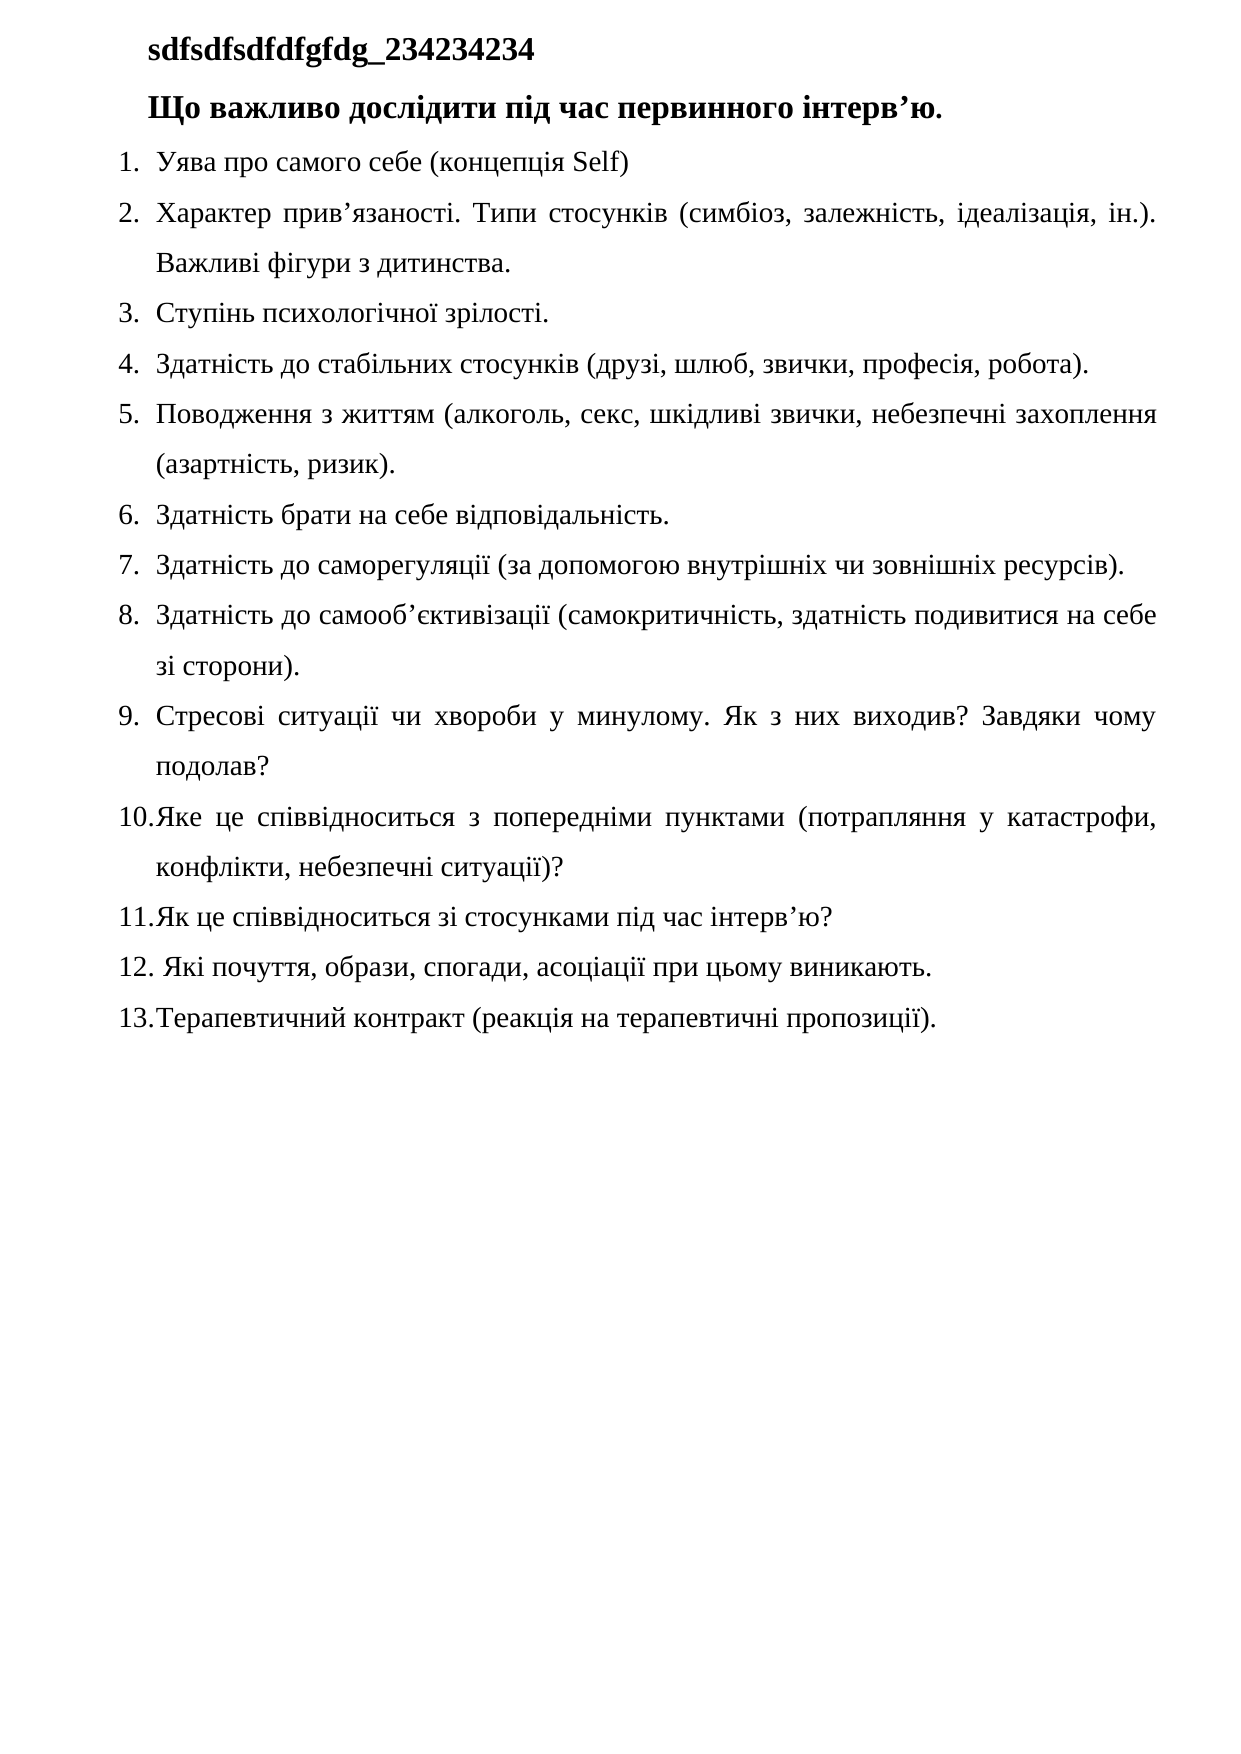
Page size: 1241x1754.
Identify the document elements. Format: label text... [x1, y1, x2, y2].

text Що важливо дослідити під час первинного інтерв’ю. [148, 87, 1158, 125]
list Терапевтичний контракт (реакція на терапевтичні пропозиції). [118, 1000, 1158, 1033]
list Характер прив’язаності. Типи стосунків (симбіоз, залежність, ідеалізація, ін.). Важливі фігури з дитинства. [118, 195, 1158, 279]
list Як це співвідноситься зі стосунками під час інтерв’ю? [118, 899, 1158, 933]
list Які почуття, образи, спогади, асоціації при цьому виникають. [118, 949, 1158, 983]
list Яке це співвідноситься з попередніми пунктами (потрапляння у катастрофи, конфлікти, небезпечні ситуації)? [118, 799, 1158, 882]
list Здатність до стабільних стосунків (друзі, шлюб, звички, професія, робота). [118, 346, 1158, 379]
list Здатність брати на себе відповідальність. [118, 497, 1158, 530]
list Стресові ситуації чи хвороби у минулому. Як з них виходив? Завдяки чому подолав? [118, 698, 1158, 782]
list Здатність до саморегуляції (за допомогою внутрішніх чи зовнішніх ресурсів). [118, 547, 1158, 581]
list Поводження з життям (алкоголь, секс, шкідливі звички, небезпечні захоплення (азартність, ризик). [118, 396, 1158, 480]
list Ступінь психологічної зрілості. [118, 296, 1158, 329]
list Уява про самого себе (концепція Self) [118, 144, 1158, 178]
list Здатність до самооб’єктивізації (самокритичність, здатність подивитися на себе зі сторони). [118, 597, 1158, 681]
text sdfsdfsdfdfgfdg_234234234 [148, 29, 1158, 68]
